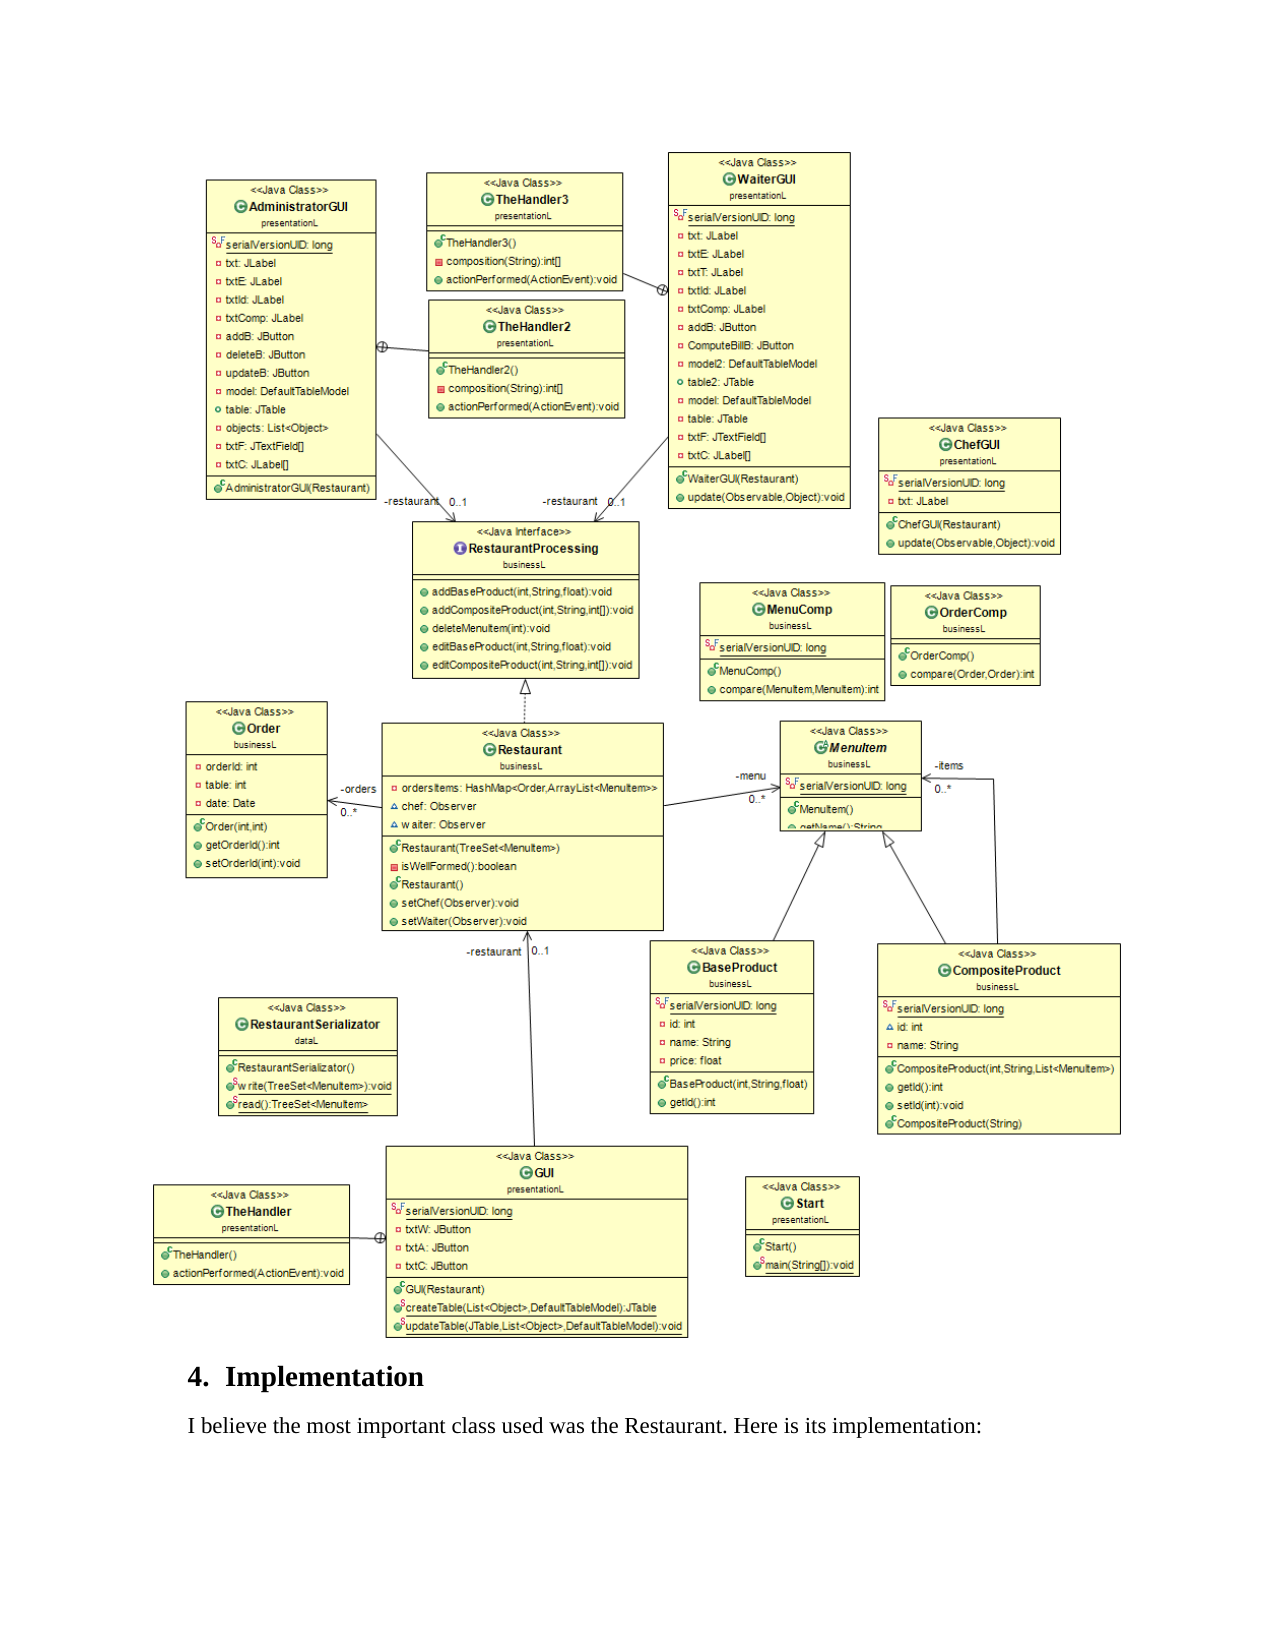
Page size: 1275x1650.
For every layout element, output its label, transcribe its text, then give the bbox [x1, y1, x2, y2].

list Implementation [187, 1359, 1125, 1393]
text I believe the most important class used was the Restaurant. Here is its implementation: [187, 1412, 1125, 1439]
picture [150, 150, 1124, 1341]
